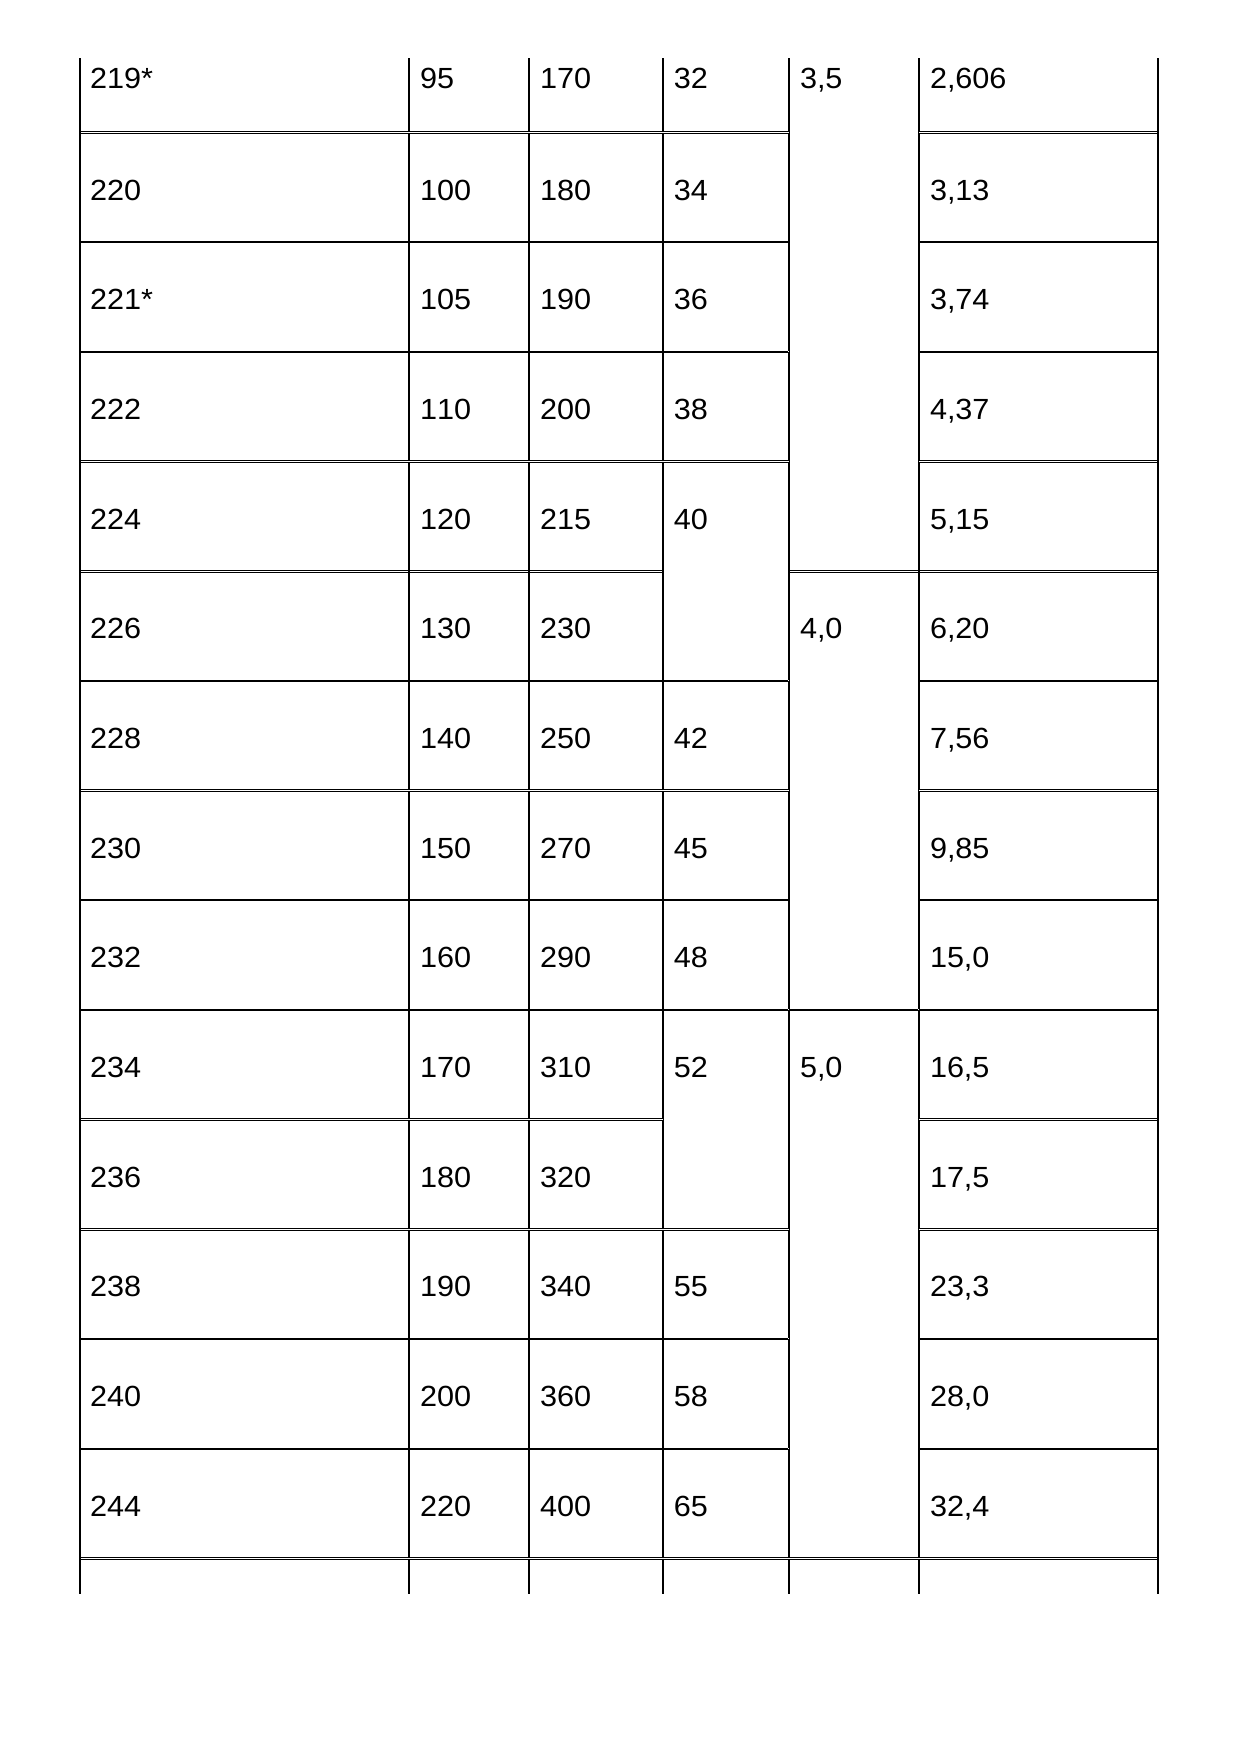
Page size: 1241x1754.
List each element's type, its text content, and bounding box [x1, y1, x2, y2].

table_cell 6,20 [920, 573, 1157, 679]
table_cell 228 [81, 682, 408, 789]
table_cell 38 [664, 353, 788, 460]
table_header 32 [664, 58, 788, 131]
table_cell 200 [410, 1340, 528, 1447]
table_cell [790, 1560, 918, 1594]
table_cell 220 [81, 134, 408, 241]
table_cell 65 [664, 1450, 788, 1557]
table_cell 40 [664, 463, 788, 679]
table_cell 34 [664, 134, 788, 241]
table_cell 180 [530, 134, 662, 241]
table_cell 400 [530, 1450, 662, 1557]
table_cell 16,5 [920, 1011, 1157, 1118]
table_cell 150 [410, 792, 528, 899]
table_cell 340 [530, 1231, 662, 1338]
table_header 95 [410, 58, 528, 131]
table_cell 310 [530, 1011, 662, 1118]
table_cell 17,5 [920, 1121, 1157, 1228]
table_cell 4,0 [790, 573, 918, 1009]
table_cell 15,0 [920, 901, 1157, 1009]
table_cell 23,3 [920, 1231, 1157, 1338]
table_cell 224 [81, 463, 408, 570]
table_cell 290 [530, 901, 662, 1009]
table_cell 190 [410, 1231, 528, 1338]
table_cell 105 [410, 243, 528, 351]
table_cell 110 [410, 353, 528, 460]
table_cell 7,56 [920, 682, 1157, 789]
table_cell [530, 1560, 662, 1594]
table_cell [664, 1560, 788, 1594]
table_cell 320 [530, 1121, 662, 1228]
table_header 2,606 [920, 58, 1157, 131]
table_cell 5,0 [790, 1011, 918, 1557]
table_cell 232 [81, 901, 408, 1009]
table_cell 3,74 [920, 243, 1157, 351]
table_cell 100 [410, 134, 528, 241]
table_cell 42 [664, 682, 788, 789]
table_cell 240 [81, 1340, 408, 1447]
table_cell 244 [81, 1450, 408, 1557]
table_header 219* [81, 58, 408, 131]
table_header 170 [530, 58, 662, 131]
table_cell 190 [530, 243, 662, 351]
table_cell 5,15 [920, 463, 1157, 570]
table_cell 230 [81, 792, 408, 899]
table_cell [81, 1560, 408, 1594]
table_cell 48 [664, 901, 788, 1009]
table_cell 226 [81, 573, 408, 679]
table_cell 160 [410, 901, 528, 1009]
table_header 3,5 [790, 58, 918, 570]
table_cell 4,37 [920, 353, 1157, 460]
table_cell 220 [410, 1450, 528, 1557]
table_cell 360 [530, 1340, 662, 1447]
table_cell 32,4 [920, 1450, 1157, 1557]
table_cell 9,85 [920, 792, 1157, 899]
table_cell [920, 1560, 1157, 1594]
table_cell 200 [530, 353, 662, 460]
table_cell 120 [410, 463, 528, 570]
table_cell 215 [530, 463, 662, 570]
table_cell 45 [664, 792, 788, 899]
table_cell 130 [410, 573, 528, 679]
table_cell 230 [530, 573, 662, 679]
table_cell 180 [410, 1121, 528, 1228]
table_cell 28,0 [920, 1340, 1157, 1447]
table_cell 52 [664, 1011, 788, 1228]
table_cell 234 [81, 1011, 408, 1118]
table_cell 221* [81, 243, 408, 351]
table_cell 270 [530, 792, 662, 899]
table_cell 222 [81, 353, 408, 460]
table_cell 36 [664, 243, 788, 351]
table_cell 238 [81, 1231, 408, 1338]
table_cell 3,13 [920, 134, 1157, 241]
table_cell 250 [530, 682, 662, 789]
table_cell [410, 1560, 528, 1594]
table_cell 58 [664, 1340, 788, 1447]
table_cell 140 [410, 682, 528, 789]
table_cell 236 [81, 1121, 408, 1228]
table_cell 170 [410, 1011, 528, 1118]
table_cell 55 [664, 1231, 788, 1338]
